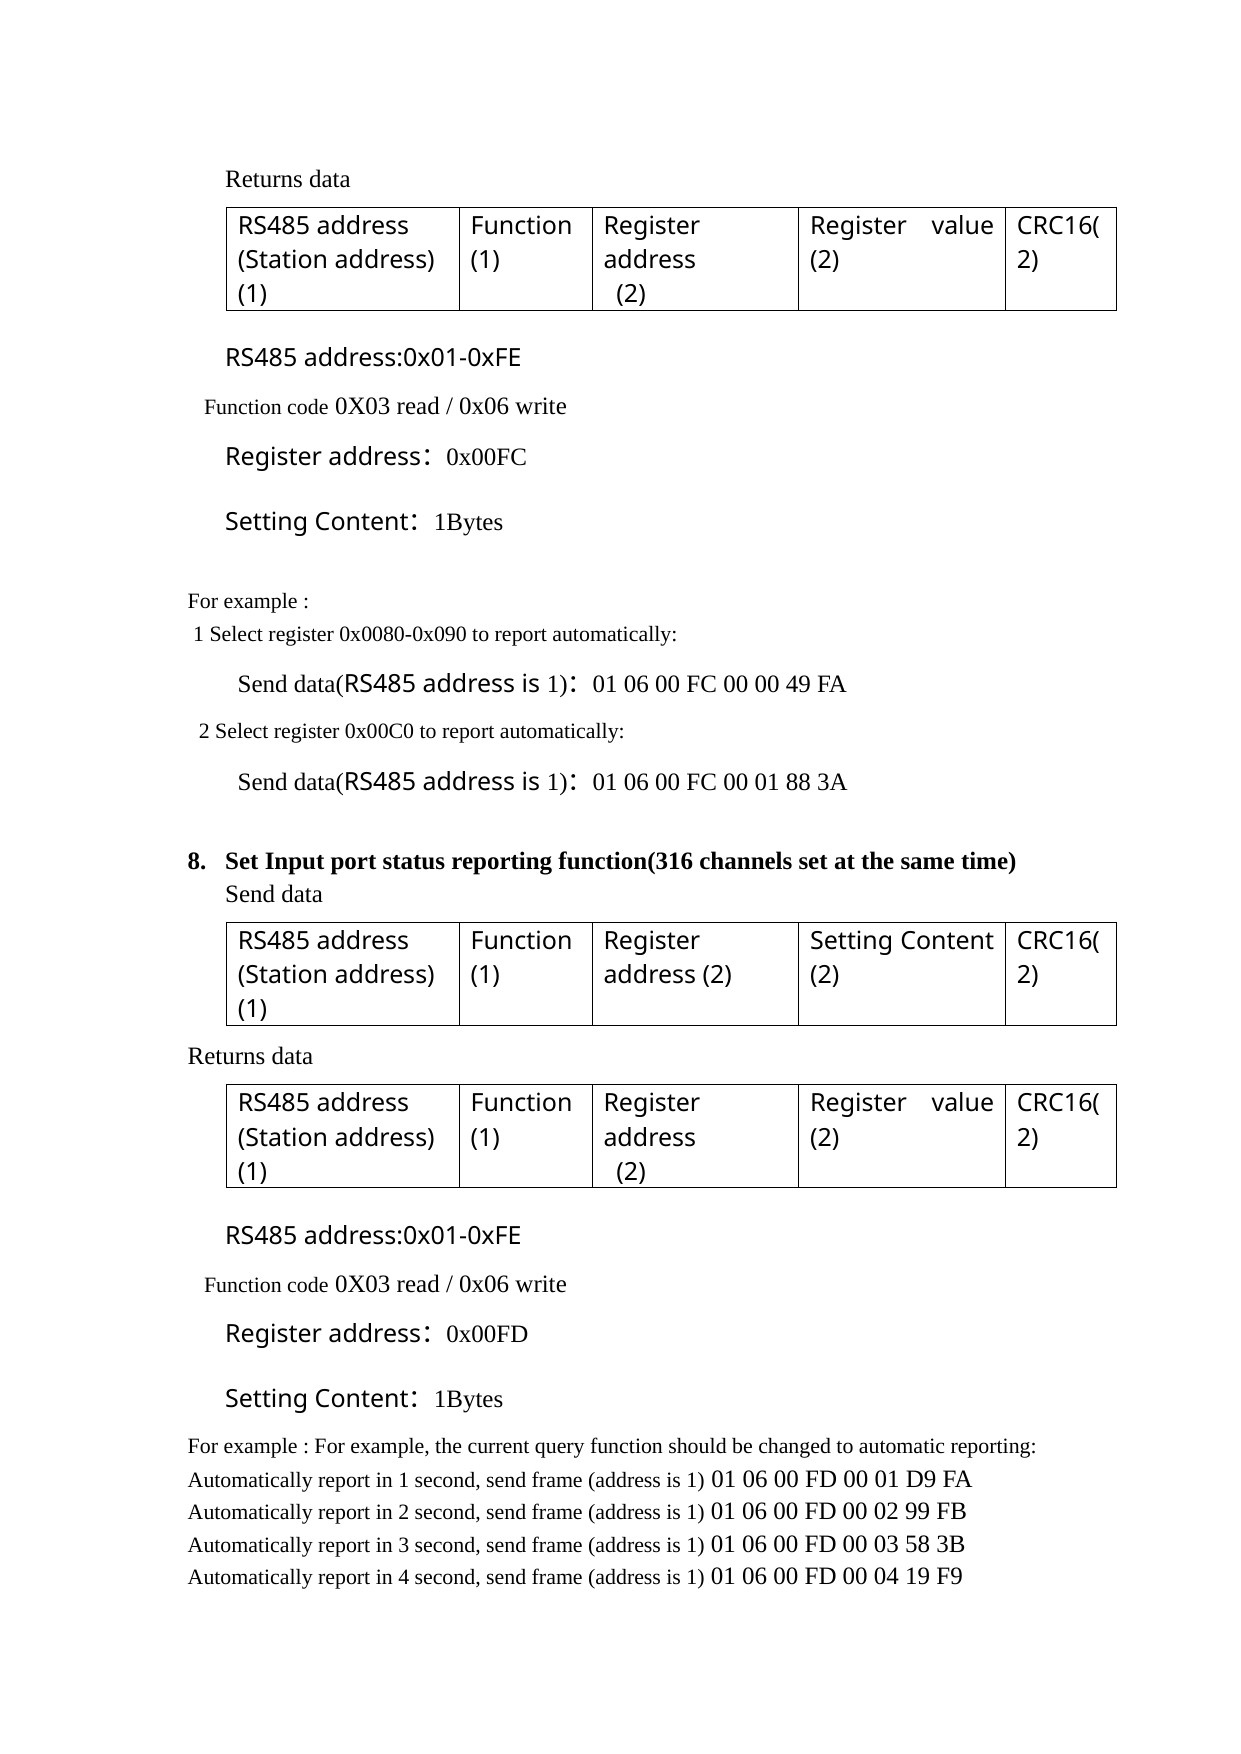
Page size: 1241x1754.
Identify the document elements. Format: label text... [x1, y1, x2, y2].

text 1 Select register 0x0080-0x090 to report automatically: [187, 617, 1053, 649]
text Send data(RS485 address is 1)：01 06 00 FC 00 01 88 3A [225, 747, 1053, 812]
table_header Register value (2) [799, 1085, 1005, 1187]
list Set Input port status reporting function(316 channels set at the same time) [187, 844, 1053, 877]
table_header RS485 address (Station address) (1) [227, 923, 459, 1025]
table_header RS485 address (Station address) (1) [227, 208, 459, 310]
text Automatically report in 3 second, send frame (address is 1) 01 06 00 FD 00 03 58 3B [187, 1527, 1053, 1559]
text RS485 address:0x01-0xFE [187, 194, 1053, 389]
table_header CRC16(2) [1006, 1085, 1116, 1187]
text Setting Content：1Bytes [225, 1364, 1053, 1429]
text Returns data [187, 942, 1053, 1072]
text Register address：0x00FD [225, 1299, 1053, 1364]
text RS485 address:0x01-0xFE [187, 1072, 1053, 1267]
table_header Register address (2) [593, 1085, 798, 1187]
table_header CRC16(2) [1006, 923, 1116, 1025]
table_header RS485 address (Station address) (1) [227, 1085, 459, 1187]
table_header Register address (2) [593, 208, 798, 310]
text For example : [187, 584, 1053, 617]
table_header CRC16(2) [1006, 208, 1116, 310]
text For example : For example, the current query function should be changed to automatic reporting: [187, 1429, 1053, 1462]
text Function code 0X03 read / 0x06 write [187, 389, 1053, 422]
text Automatically report in 1 second, send frame (address is 1) 01 06 00 FD 00 01 D9 FA [187, 1462, 1053, 1494]
text Register address：0x00FC [225, 422, 1053, 487]
table_header Register value (2) [799, 208, 1005, 310]
table_header Function (1) [460, 923, 592, 1025]
text Automatically report in 2 second, send frame (address is 1) 01 06 00 FD 00 02 99 FB [187, 1494, 1053, 1527]
text Setting Content：1Bytes [225, 487, 1053, 552]
text Send data(RS485 address is 1)：01 06 00 FC 00 00 49 FA [225, 649, 1053, 714]
table_header Register address (2) [593, 923, 798, 1025]
text Automatically report in 4 second, send frame (address is 1) 01 06 00 FD 00 04 19 F9 [187, 1559, 1053, 1592]
text Send data [225, 877, 1053, 909]
text Function code 0X03 read / 0x06 write [187, 1267, 1053, 1299]
text Returns data [225, 162, 1053, 194]
table_header Function (1) [460, 208, 592, 310]
table_header Setting Content (2) [799, 923, 1005, 1025]
table_header Function (1) [460, 1085, 592, 1187]
text 2 Select register 0x00C0 to report automatically: [187, 714, 1053, 747]
